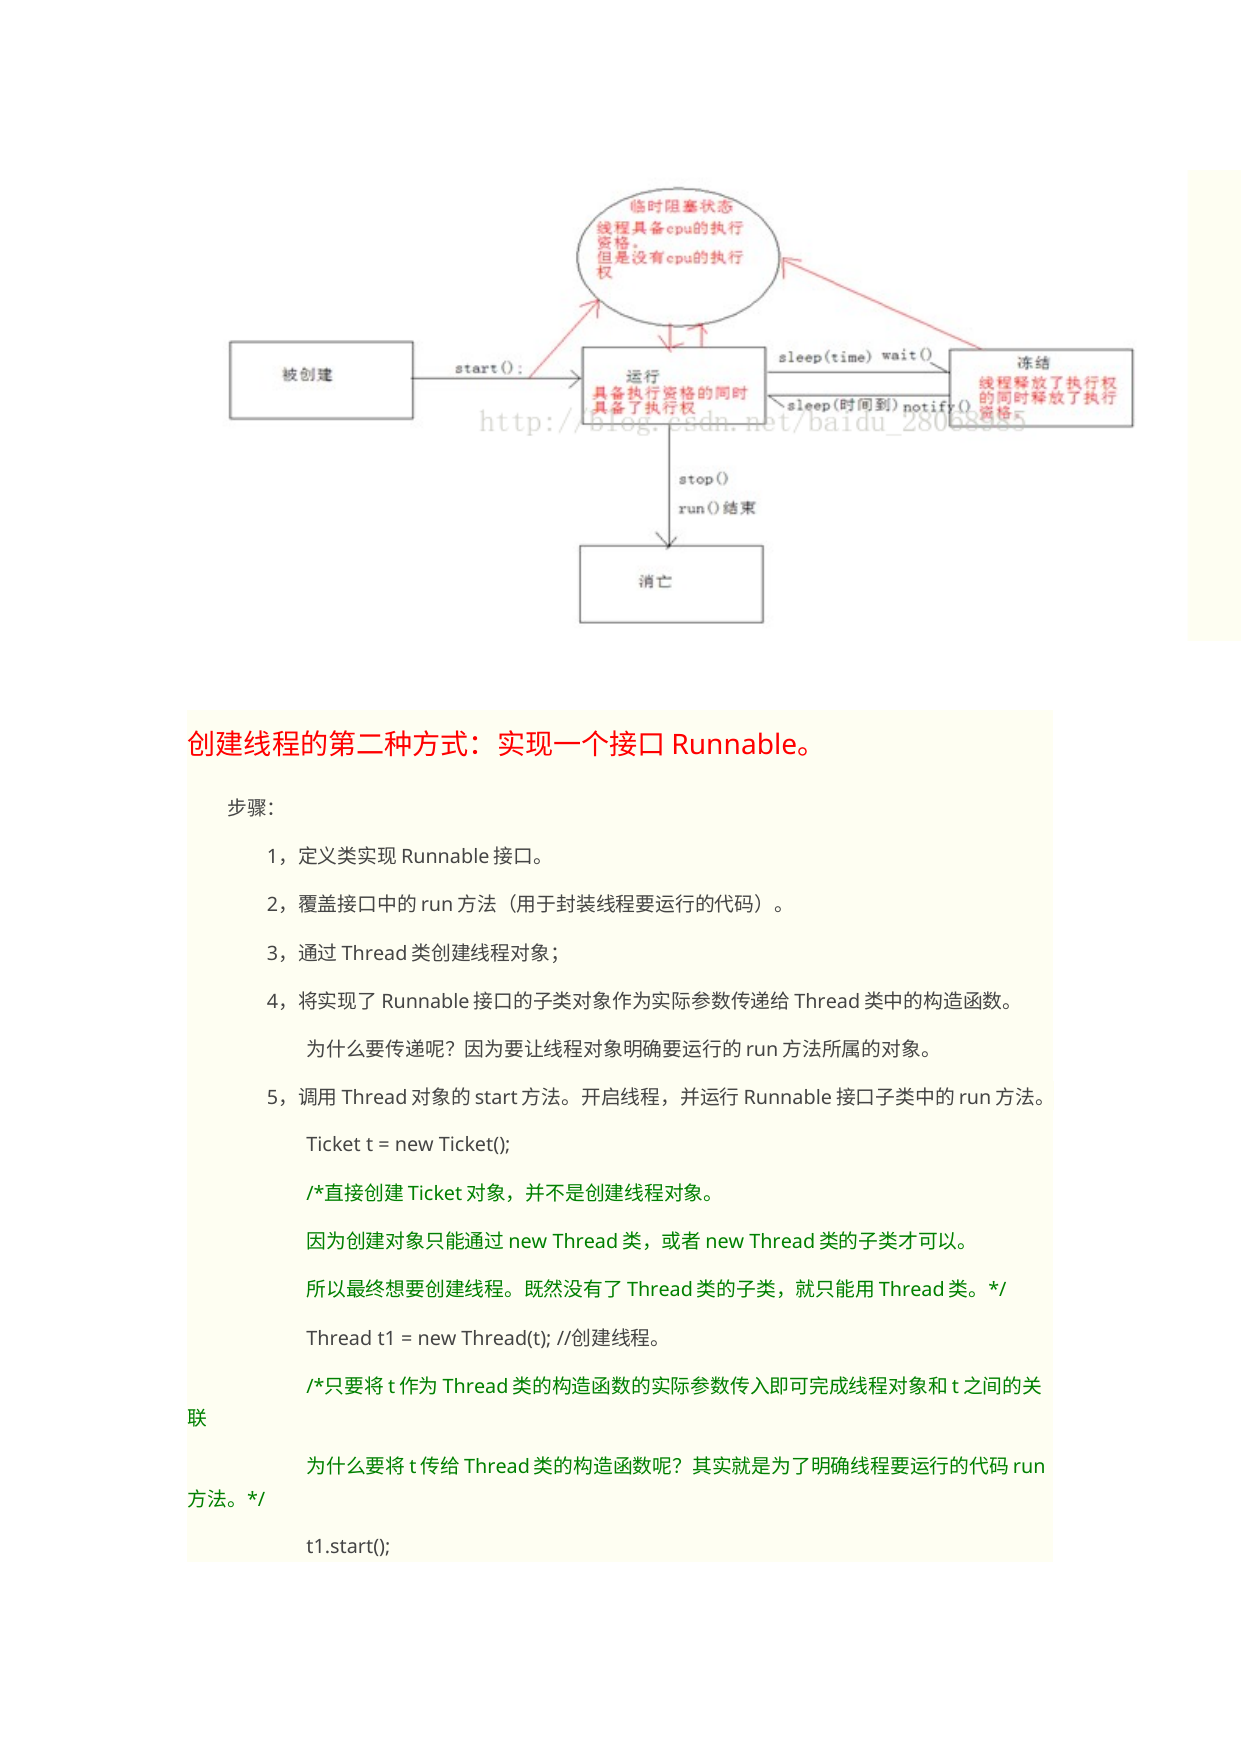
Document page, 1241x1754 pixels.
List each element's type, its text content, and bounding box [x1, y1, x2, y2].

text Thread t1 = new Thread(t); //创建线程。 [187, 1320, 1053, 1353]
text Ticket t = new Ticket(); [187, 1128, 1053, 1160]
text 因为创建对象只能通过new Thread类，或者new Thread类的子类才可以。 [187, 1224, 1053, 1256]
text 3，通过Thread类创建线程对象； [187, 935, 1053, 968]
text /*直接创建Ticket对象，并不是创建线程对象。 [187, 1176, 1053, 1208]
text 2，覆盖接口中的run方法（用于封装线程要运行的代码）。 [187, 887, 1053, 919]
text 1，定义类实现Runnable接口。 [187, 839, 1053, 871]
picture [187, 170, 1241, 641]
text 5，调用Thread对象的start方法。开启线程，并运行Runnable接口子类中的run方法。 [187, 1079, 1053, 1112]
text 所以最终想要创建线程。既然没有了Thread类的子类，就只能用Thread类。*/ [187, 1272, 1053, 1304]
text 为什么要将t传给Thread类的构造函数呢？其实就是为了明确线程要运行的代码run方法。*/ [187, 1449, 1053, 1514]
text 为什么要传递呢？因为要让线程对象明确要运行的run方法所属的对象。 [187, 1031, 1053, 1064]
text 4，将实现了Runnable接口的子类对象作为实际参数传递给Thread类中的构造函数。 [187, 983, 1053, 1016]
text 创建线程的第二种方式：实现一个接口Runnable。 [187, 710, 1053, 775]
text t1.start(); [187, 1529, 1053, 1562]
text /*只要将t作为Thread类的构造函数的实际参数传入即可完成线程对象和t之间的关联 [187, 1368, 1053, 1433]
text 步骤： [187, 791, 1053, 823]
